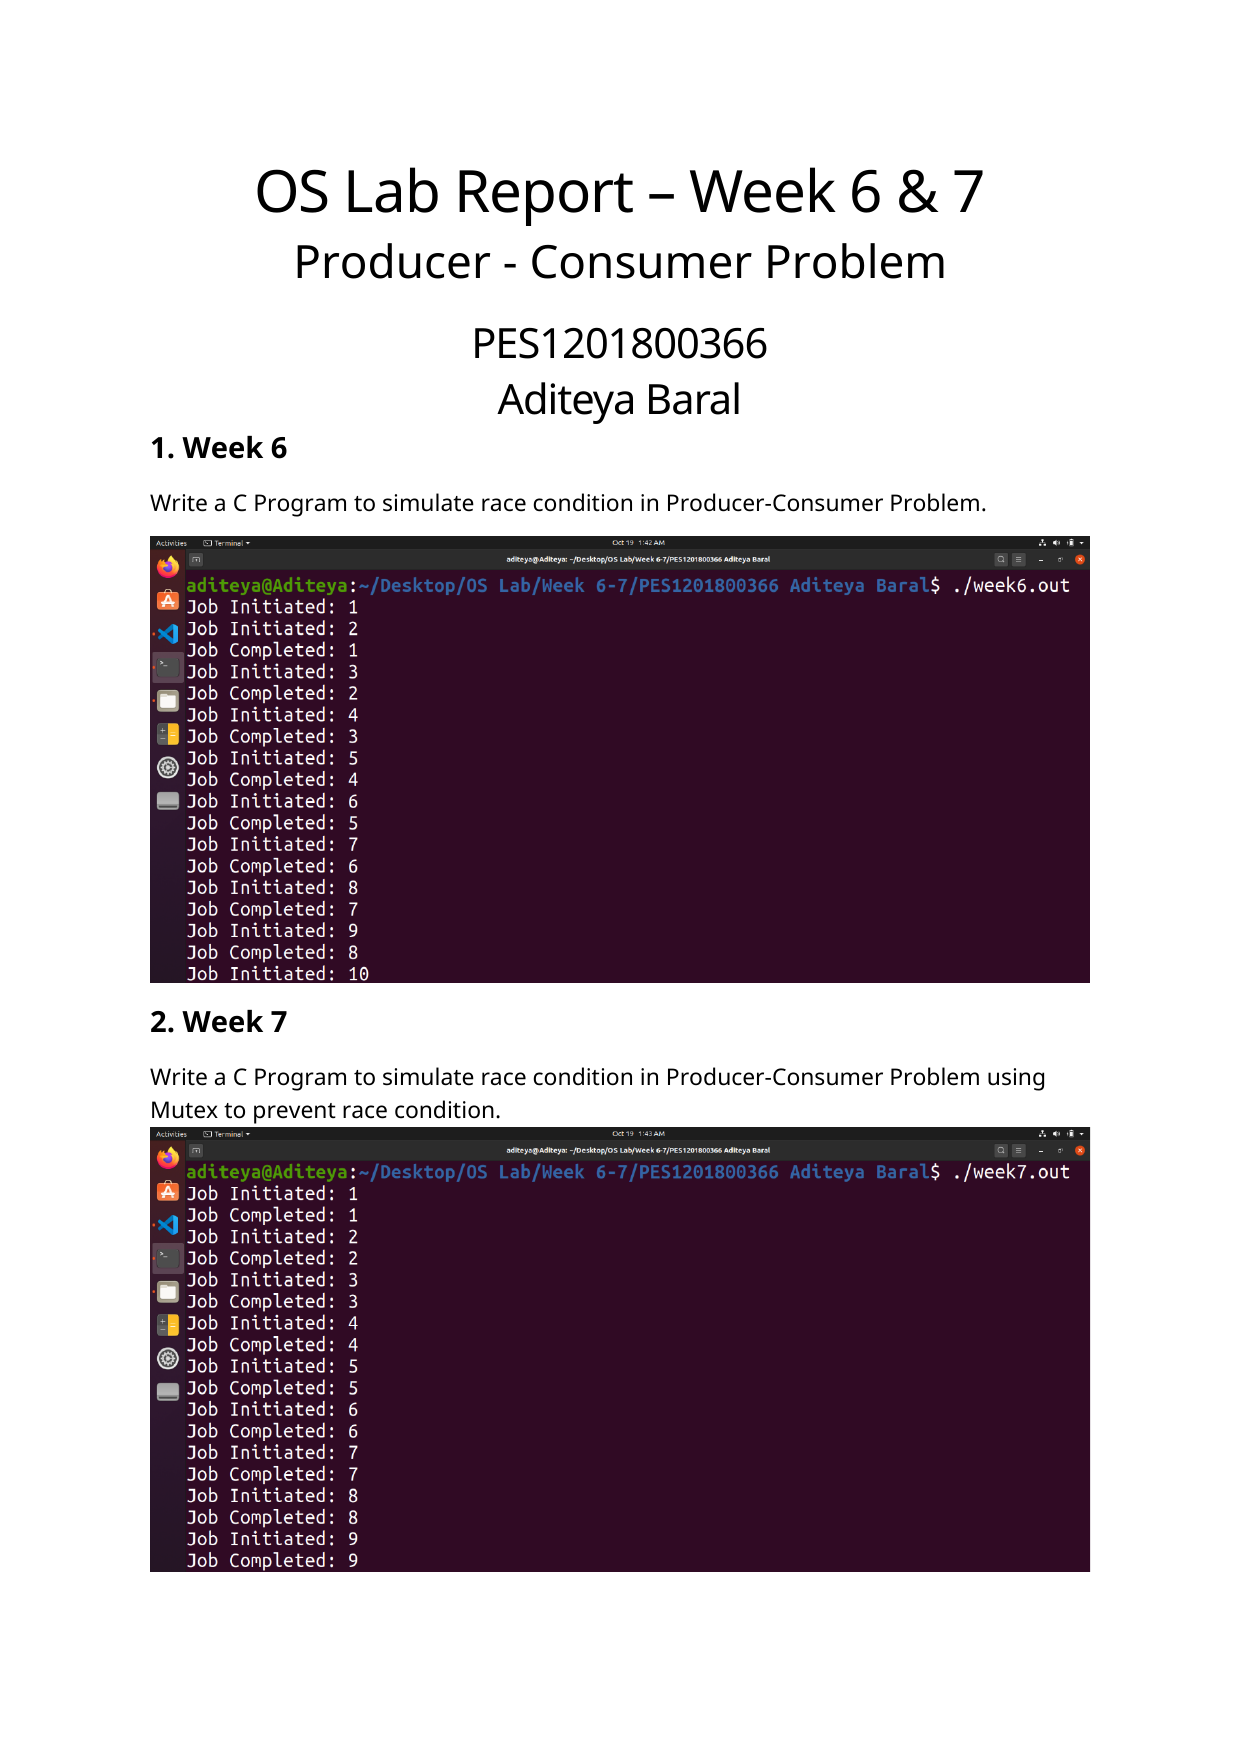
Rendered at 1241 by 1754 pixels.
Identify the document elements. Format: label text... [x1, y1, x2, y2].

title PES1201800366 [150, 313, 1090, 370]
text 2. Week 7 [150, 1001, 1090, 1041]
text 1. Week 6 [150, 427, 1090, 467]
text Producer - Consumer Problem [150, 229, 1090, 292]
title Aditeya Baral [150, 370, 1090, 427]
picture [150, 1127, 1091, 1572]
picture [150, 536, 1090, 983]
text Write a C Program to simulate race condition in Producer-Consumer Problem using Mutex to prevent race condition. [150, 1060, 1090, 1127]
title OS Lab Report – Week 6 & 7 [150, 150, 1090, 229]
text Write a C Program to simulate race condition in Producer-Consumer Problem. [150, 486, 1090, 518]
